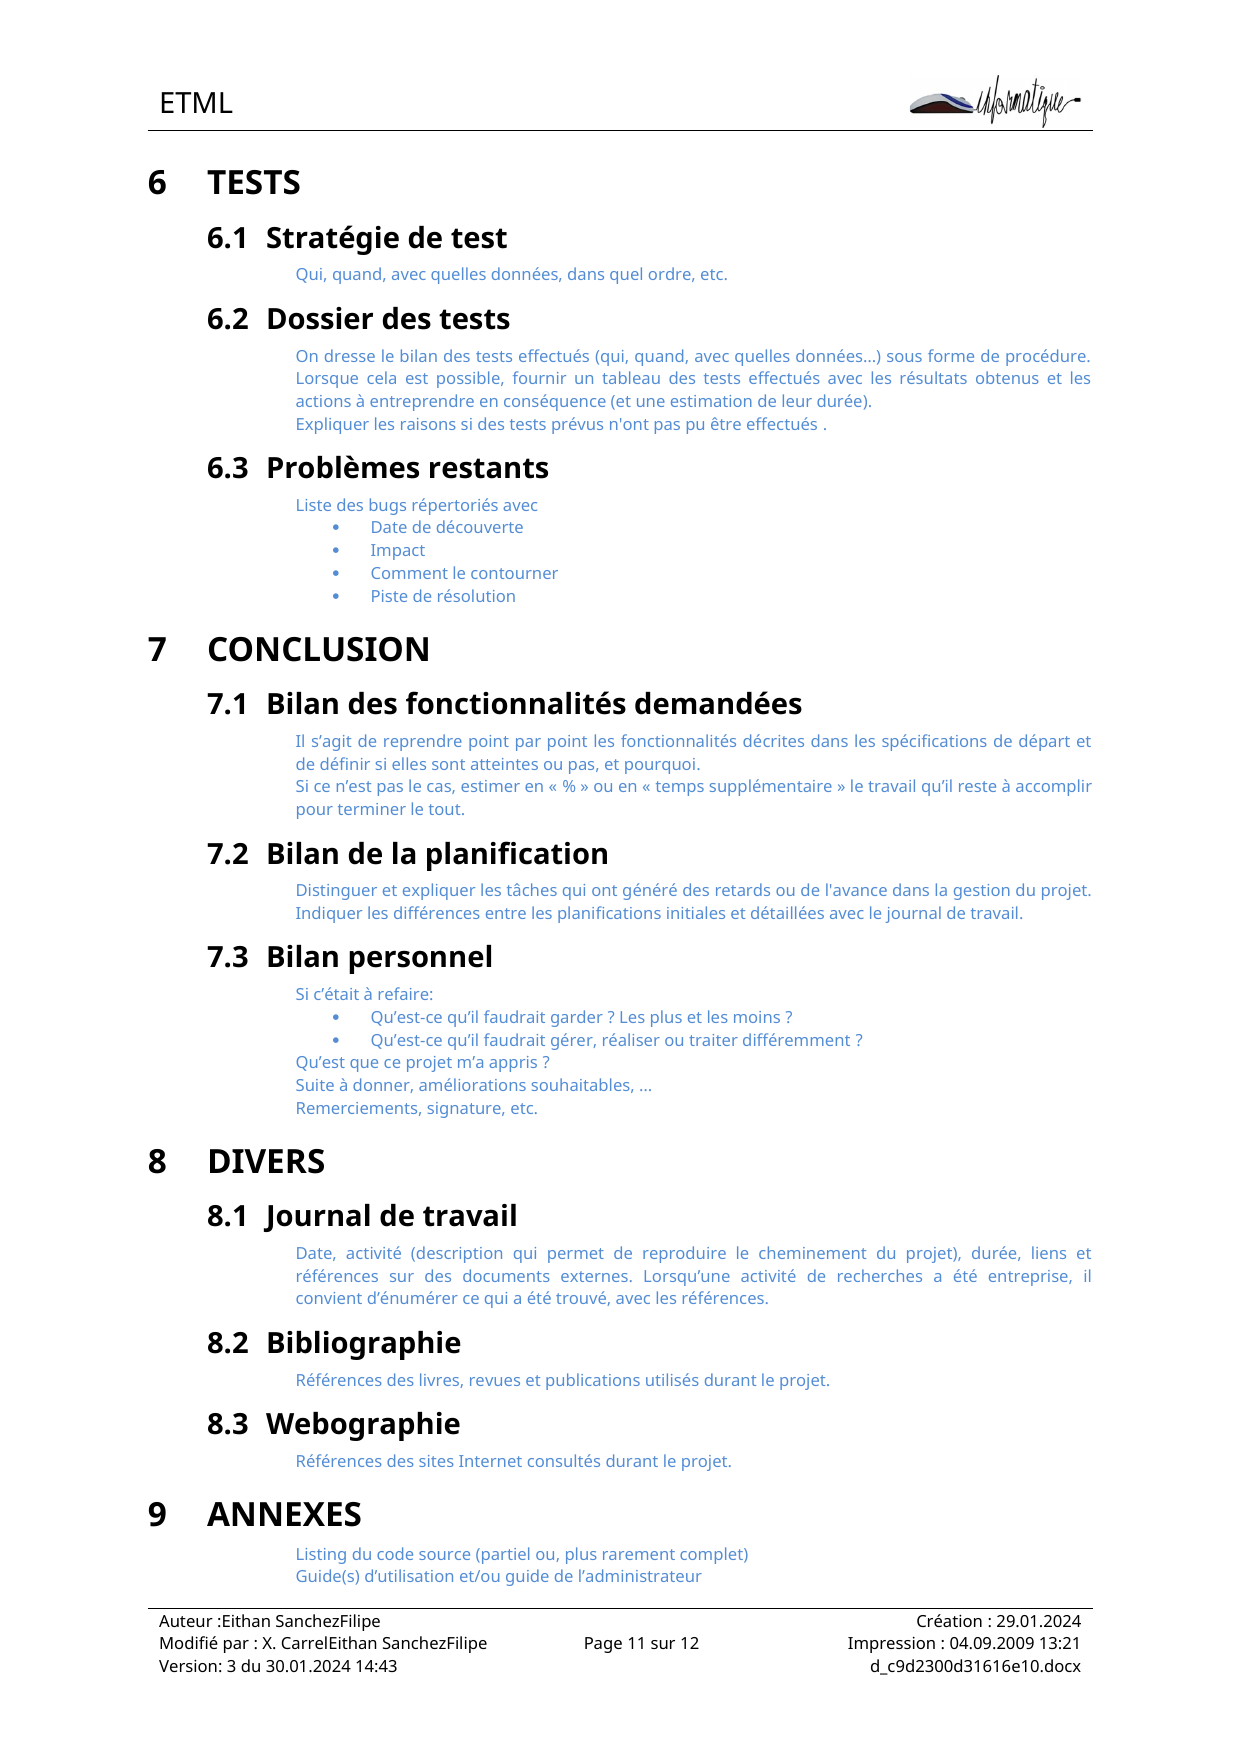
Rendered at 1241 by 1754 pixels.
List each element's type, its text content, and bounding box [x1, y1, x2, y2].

subtitle Journal de travail [207, 1196, 1092, 1235]
text Références des livres, revues et publications utilisés durant le projet. [295, 1368, 1092, 1391]
subtitle Bilan de la planification [207, 833, 1092, 873]
subtitle Divers [148, 1138, 1092, 1183]
text On dresse le bilan des tests effectués (qui, quand, avec quelles données…) sous forme de procédure. Lorsque cela est possible, fournir un tableau des tests effectués avec les résultats obtenus et les actions à entreprendre en conséquence (et une estimation de leur durée). [295, 344, 1092, 412]
text Liste des bugs répertoriés avec [295, 493, 1092, 516]
text Qu’est que ce projet m’a appris ? [295, 1051, 1092, 1073]
subtitle Annexes [148, 1491, 1092, 1536]
text Références des sites Internet consultés durant le projet. [295, 1449, 1092, 1472]
text Guide(s) d’utilisation et/ou guide de l’administrateur [295, 1565, 1092, 1588]
subtitle Problèmes restants [207, 447, 1092, 487]
text Il s’agit de reprendre point par point les fonctionnalités décrites dans les spécifications de départ et de définir si elles sont atteintes ou pas, et pourquoi. [295, 729, 1092, 775]
text Si ce n’est pas le cas, estimer en « % » ou en « temps supplémentaire » le travail qu’il reste à accomplir pour terminer le tout. [295, 775, 1092, 820]
list Qu’est-ce qu’il faudrait gérer, réaliser ou traiter différemment ? [333, 1028, 1092, 1051]
list Piste de résolution [333, 584, 1092, 607]
subtitle Conclusion [148, 626, 1092, 671]
list Comment le contourner [333, 562, 1092, 584]
subtitle Bilan des fonctionnalités demandées [207, 684, 1092, 723]
subtitle Bilan personnel [207, 937, 1092, 976]
text Si c’était à refaire: [295, 983, 1092, 1005]
text Listing du code source (partiel ou, plus rarement complet) [295, 1542, 1092, 1565]
text Qui, quand, avec quelles données, dans quel ordre, etc. [295, 263, 1092, 286]
subtitle Tests [148, 159, 1092, 204]
list Qu’est-ce qu’il faudrait garder ? Les plus et les moins ? [333, 1005, 1092, 1028]
subtitle Stratégie de test [207, 217, 1092, 257]
subtitle Bibliographie [207, 1322, 1092, 1362]
list Impact [333, 539, 1092, 562]
subtitle Webographie [207, 1403, 1092, 1443]
subtitle Dossier des tests [207, 298, 1092, 338]
text Expliquer les raisons si des tests prévus n'ont pas pu être effectués . [295, 412, 1092, 435]
text Suite à donner, améliorations souhaitables, … [295, 1073, 1092, 1096]
list Date de découverte [333, 516, 1092, 539]
text Date, activité (description qui permet de reproduire le cheminement du projet), durée, liens et références sur des documents externes. Lorsqu’une activité de recherches a été entreprise, il convient d’énumérer ce qui a été trouvé, avec les références. [295, 1242, 1092, 1310]
text Distinguer et expliquer les tâches qui ont généré des retards ou de l'avance dans la gestion du projet. Indiquer les différences entre les planifications initiales et détaillées avec le journal de travail. [295, 879, 1092, 924]
text Remerciements, signature, etc. [295, 1096, 1092, 1119]
picture [909, 75, 1082, 128]
